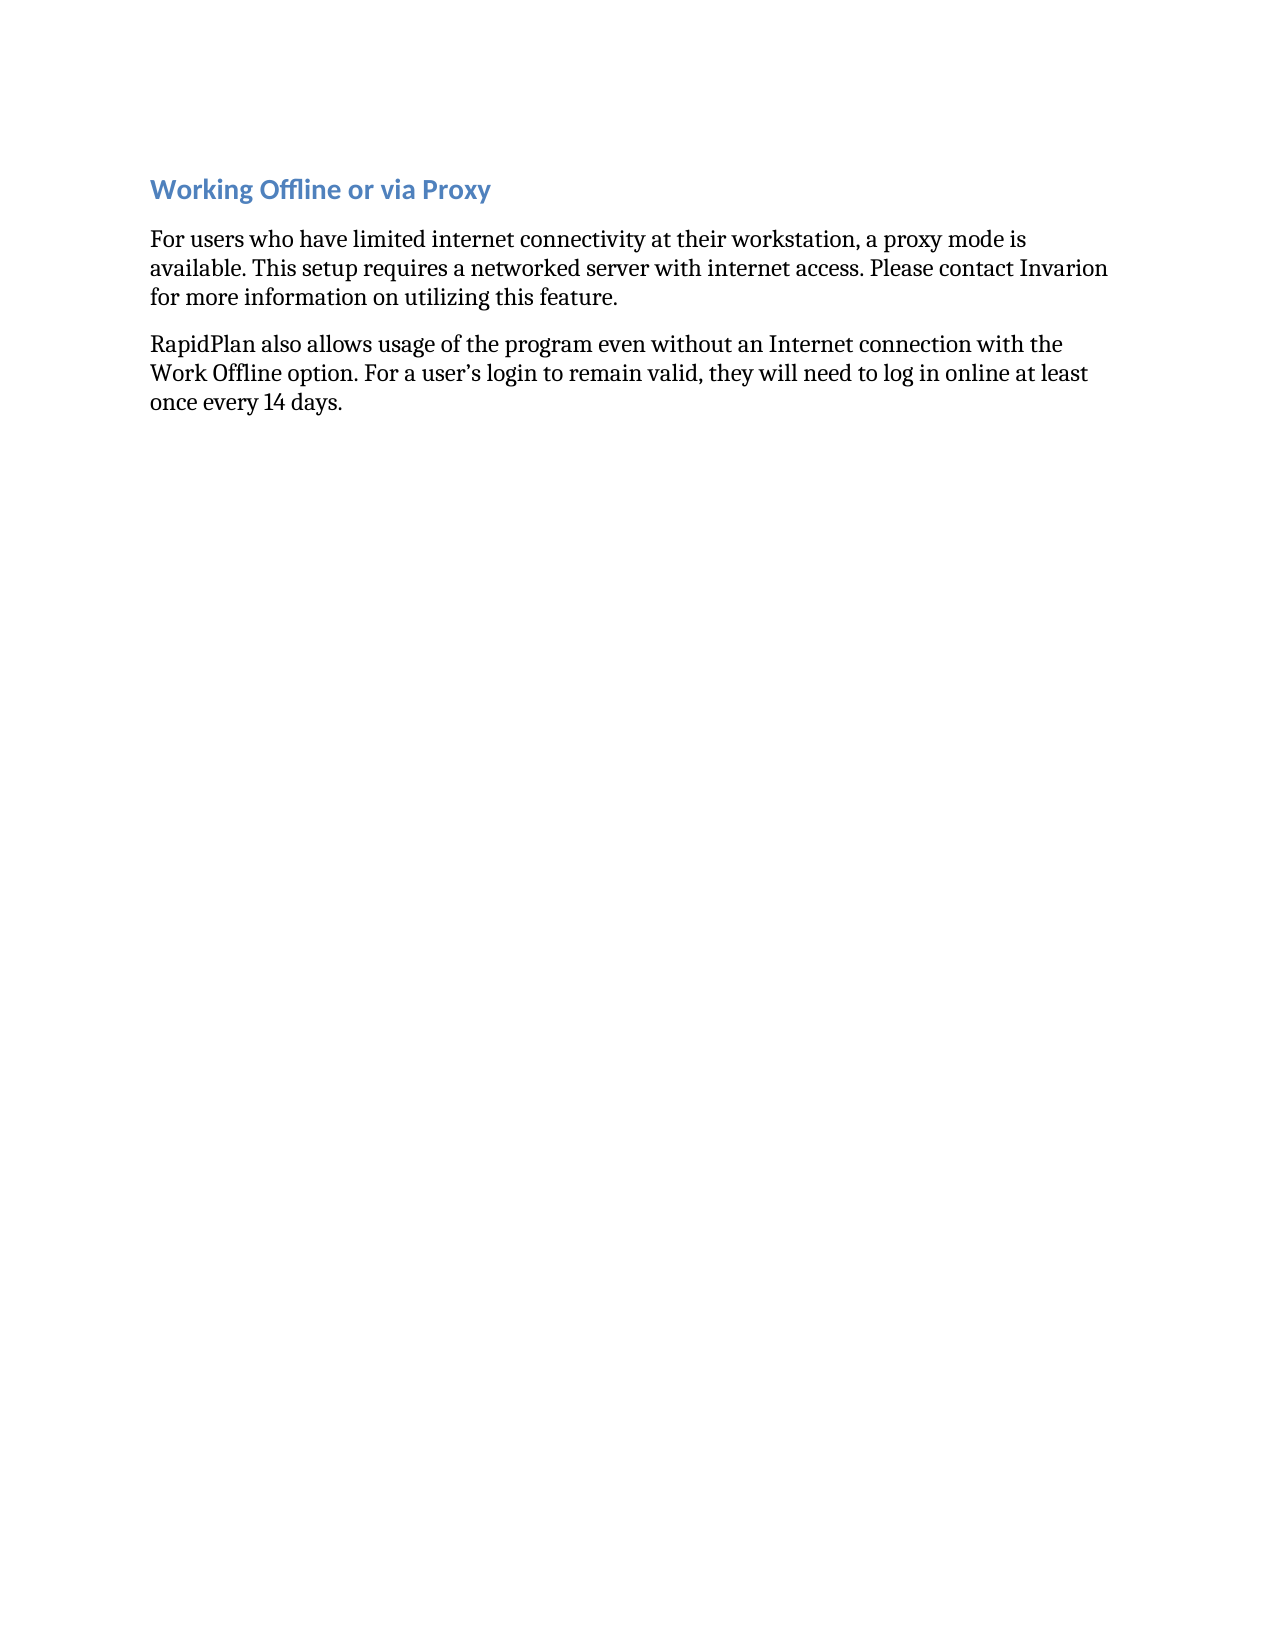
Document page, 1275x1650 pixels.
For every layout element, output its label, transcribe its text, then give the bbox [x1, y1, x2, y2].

text RapidPlan also allows usage of the program even without an Internet connection with the Work Offline option. For a user’s login to remain valid, they will need to log in online at least once every 14 days. [150, 330, 1125, 416]
text For users who have limited internet connectivity at their workstation, a proxy mode is available. This setup requires a networked server with internet access. Please contact Invarion for more information on utilizing this feature. [150, 225, 1125, 311]
subtitle Working Offline or via Proxy [150, 171, 1125, 206]
